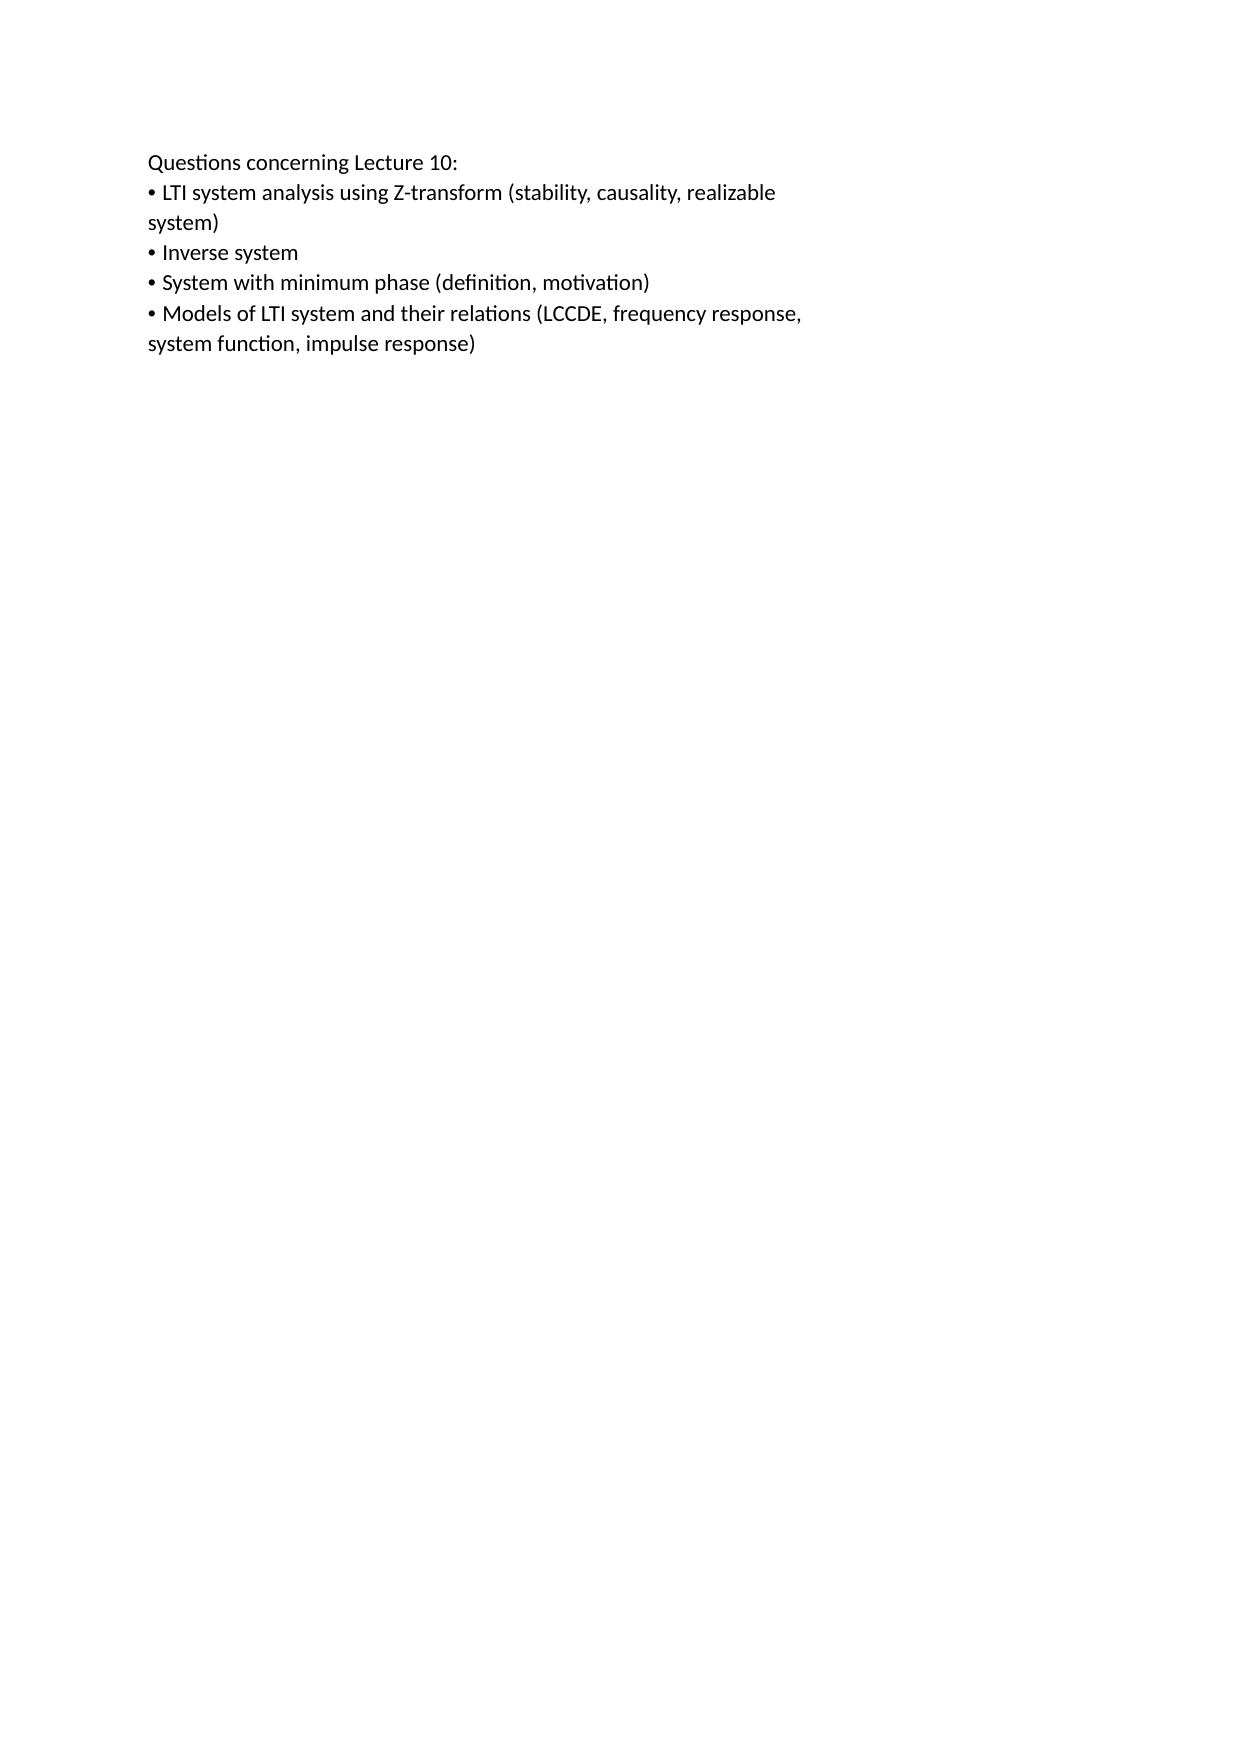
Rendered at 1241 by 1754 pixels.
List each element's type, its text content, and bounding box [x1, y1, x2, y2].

text Questions concerning Lecture 10: • LTI system analysis using Z-transform (stability, causality, realizable system) • Inverse system • System with minimum phase (definition, motivation) • Models of LTI system and their relations (LCCDE, frequency response, system function, impulse response) [148, 148, 1093, 357]
